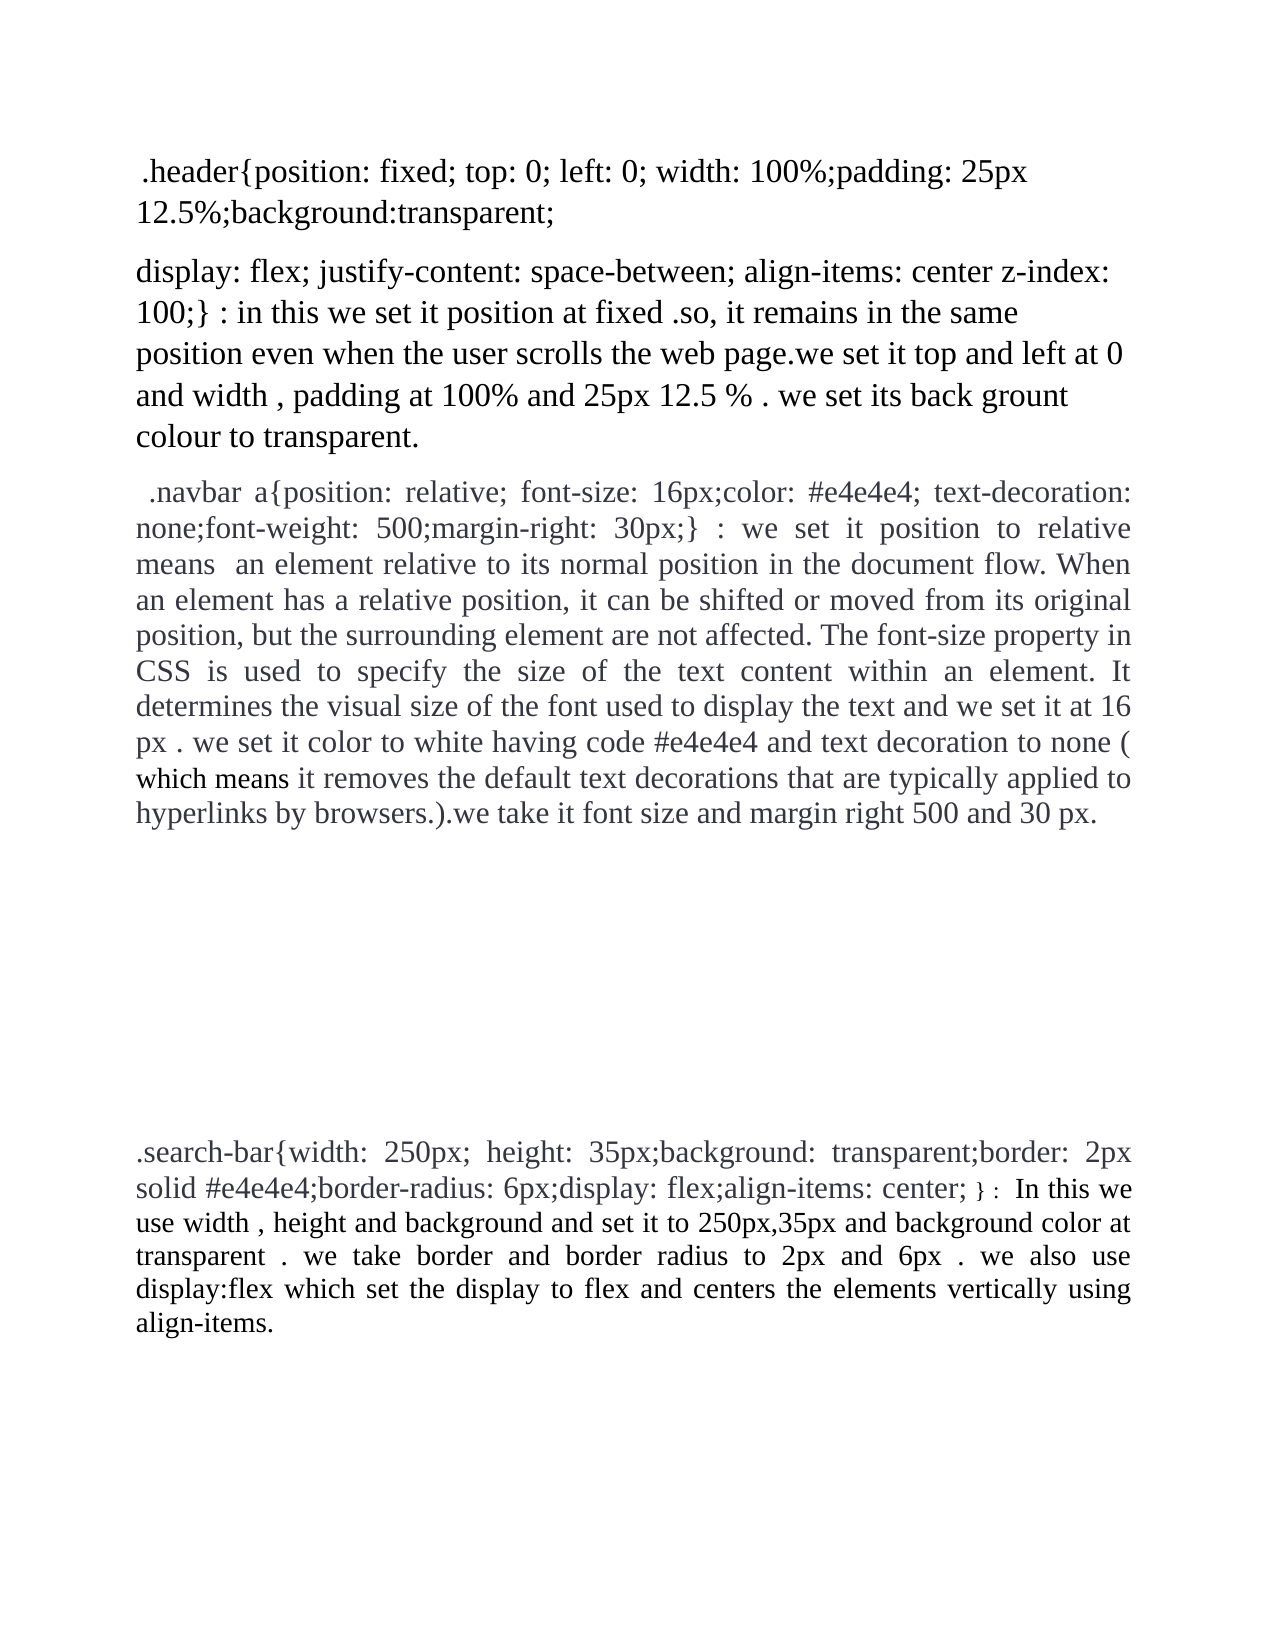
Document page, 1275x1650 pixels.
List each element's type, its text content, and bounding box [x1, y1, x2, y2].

text display: flex; justify-content: space-between; align-items: center z-index: 100;} : in this we set it position at fixed .so, it remains in the same position even when the user scrolls the web page.we set it top and left at 0 and width , padding at 100% and 25px 12.5 % . we set its back grount colour to transparent. [136, 251, 1134, 454]
text .search-bar{width: 250px; height: 35px;background: transparent;border: 2px solid #e4e4e4;border-radius: 6px;display: flex;align-items: center; } : In this we use width , height and background and set it to 250px,35px and background color at transparent . we take border and border radius to 2px and 6px . we also use display:flex which set the display to flex and centers the elements vertically using align-items. [136, 1134, 1133, 1338]
text .header{position: fixed; top: 0; left: 0; width: 100%;padding: 25px 12.5%;background:transparent; [136, 151, 1134, 231]
text .navbar a{position: relative; font-size: 16px;color: #e4e4e4; text-decoration: none;font-weight: 500;margin-right: 30px;} : we set it position to relative means an element relative to its normal position in the document flow. When an element has a relative position, it can be shifted or moved from its original position, but the surrounding element are not affected. The font-size property in CSS is used to specify the size of the text content within an element. It determines the visual size of the font used to display the text and we set it at 16 px . we set it color to white having code #e4e4e4 and text decoration to none ( which means it removes the default text decorations that are typically applied to hyperlinks by browsers.).we take it font size and margin right 500 and 30 px. [136, 474, 1133, 830]
